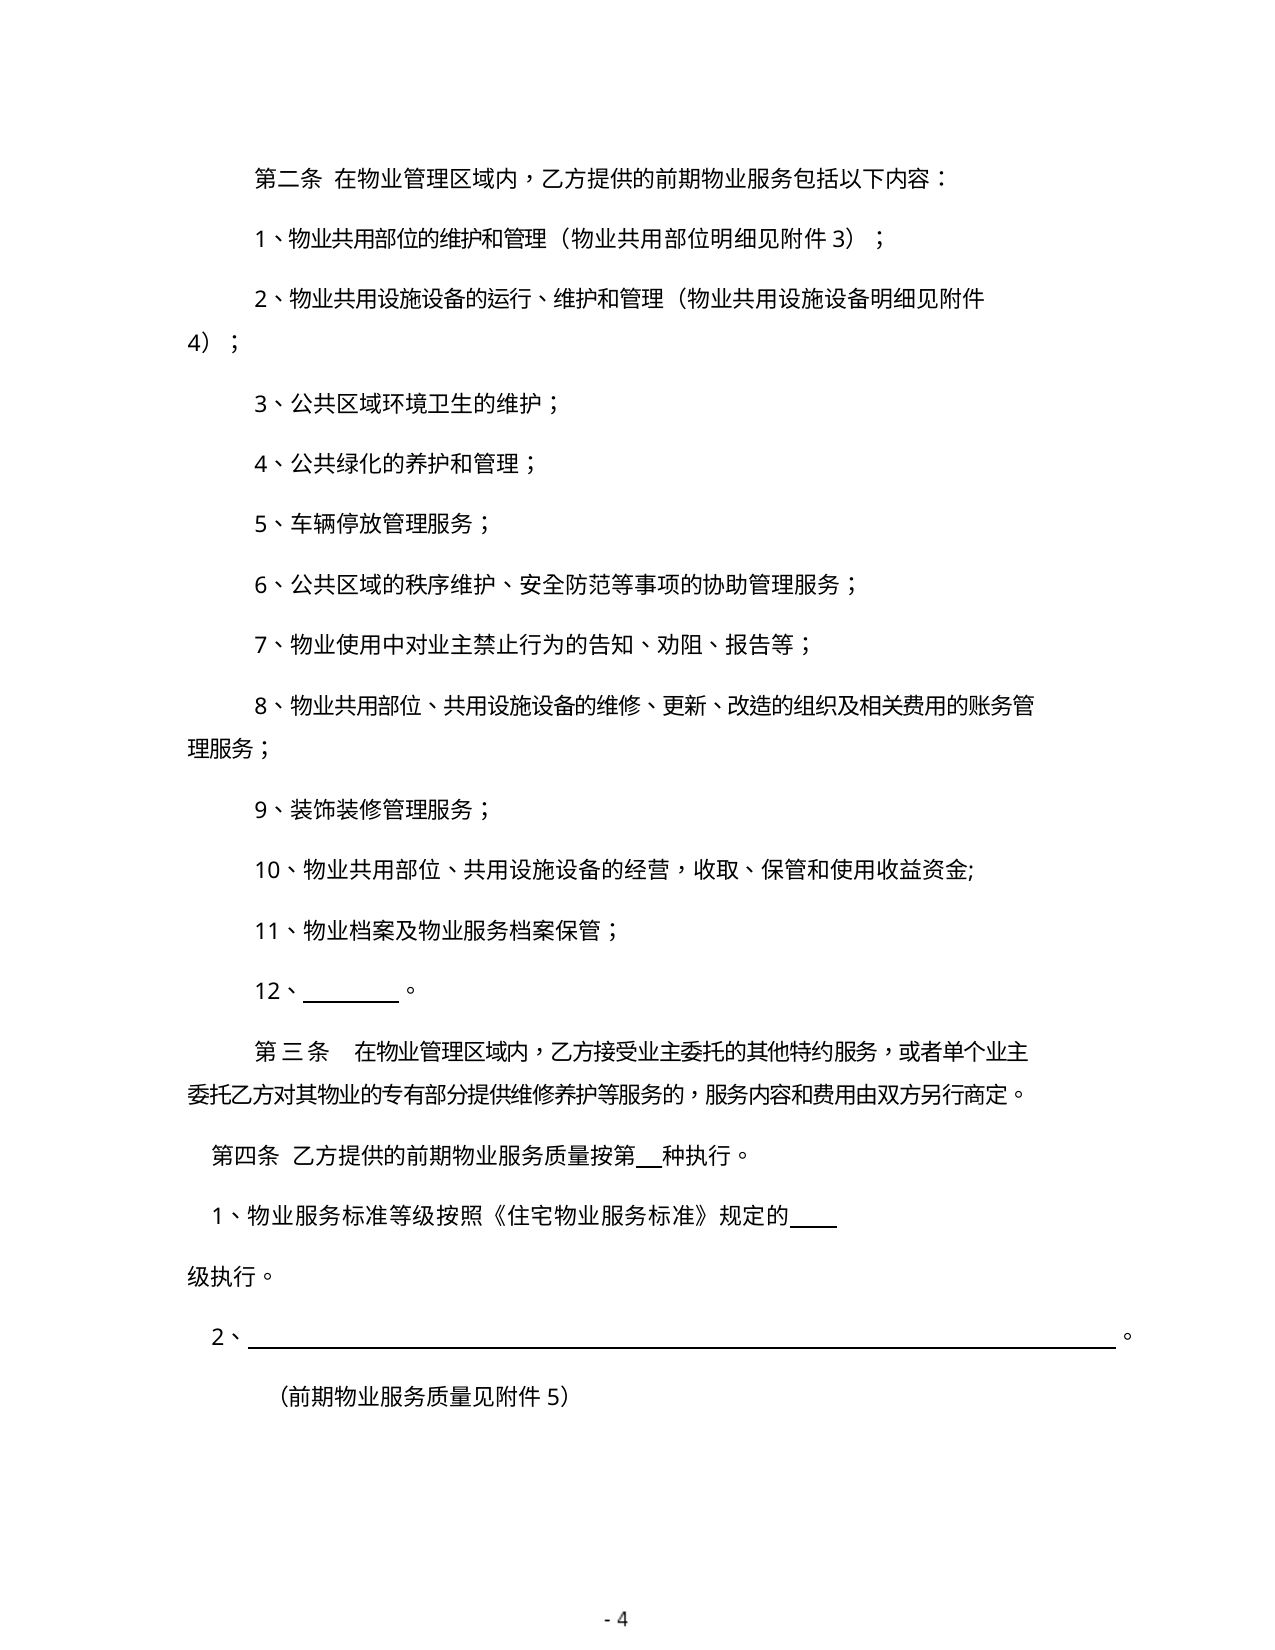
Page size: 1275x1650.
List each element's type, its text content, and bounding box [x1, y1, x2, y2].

text 第三条 在物业管理区域内，乙方接受业主委托的其他特约服务，或者单个业主委托乙方对其物业的专有部分提供维修养护等服务的，服务内容和费用由双方另行商定。 [187, 1023, 1043, 1110]
picture [602, 1607, 639, 1633]
text 6、公共区域的秩序维护、安全防范等事项的协助管理服务； [187, 556, 1043, 600]
text 第二条 在物业管理区域内，乙方提供的前期物业服务包括以下内容： [187, 150, 1043, 194]
text 10、物业共用部位、共用设施设备的经营，收取、保管和使用收益资金; [187, 842, 1043, 885]
text 1、物业共用部位的维护和管理（物业共用部位明细见附件3）； [187, 210, 1043, 254]
text 第四条 乙方提供的前期物业服务质量按第 种执行。 [187, 1127, 1043, 1171]
text 11、物业档案及物业服务档案保管； [187, 902, 1043, 946]
text 级执行。 [187, 1248, 1087, 1292]
text 1、物业服务标准等级按照《住宅物业服务标准》规定的 [187, 1187, 1087, 1231]
text 2、 。 [187, 1308, 1087, 1352]
text 3、公共区域环境卫生的维护； [187, 375, 1043, 419]
text 9、装饰装修管理服务； [187, 781, 1043, 825]
text 2、物业共用设施设备的运行、维护和管理（物业共用设施设备明细见附件 4）； [187, 271, 1043, 358]
text 12、 。 [187, 962, 1043, 1006]
text 4、公共绿化的养护和管理； [187, 435, 1043, 479]
text 7、物业使用中对业主禁止行为的告知、劝阻、报告等； [187, 617, 1043, 660]
text 5、车辆停放管理服务； [187, 496, 1043, 539]
text 8、物业共用部位、共用设施设备的维修、更新、改造的组织及相关费用的账务管理服务； [187, 677, 1043, 764]
text （前期物业服务质量见附件 5） [266, 1369, 1087, 1412]
